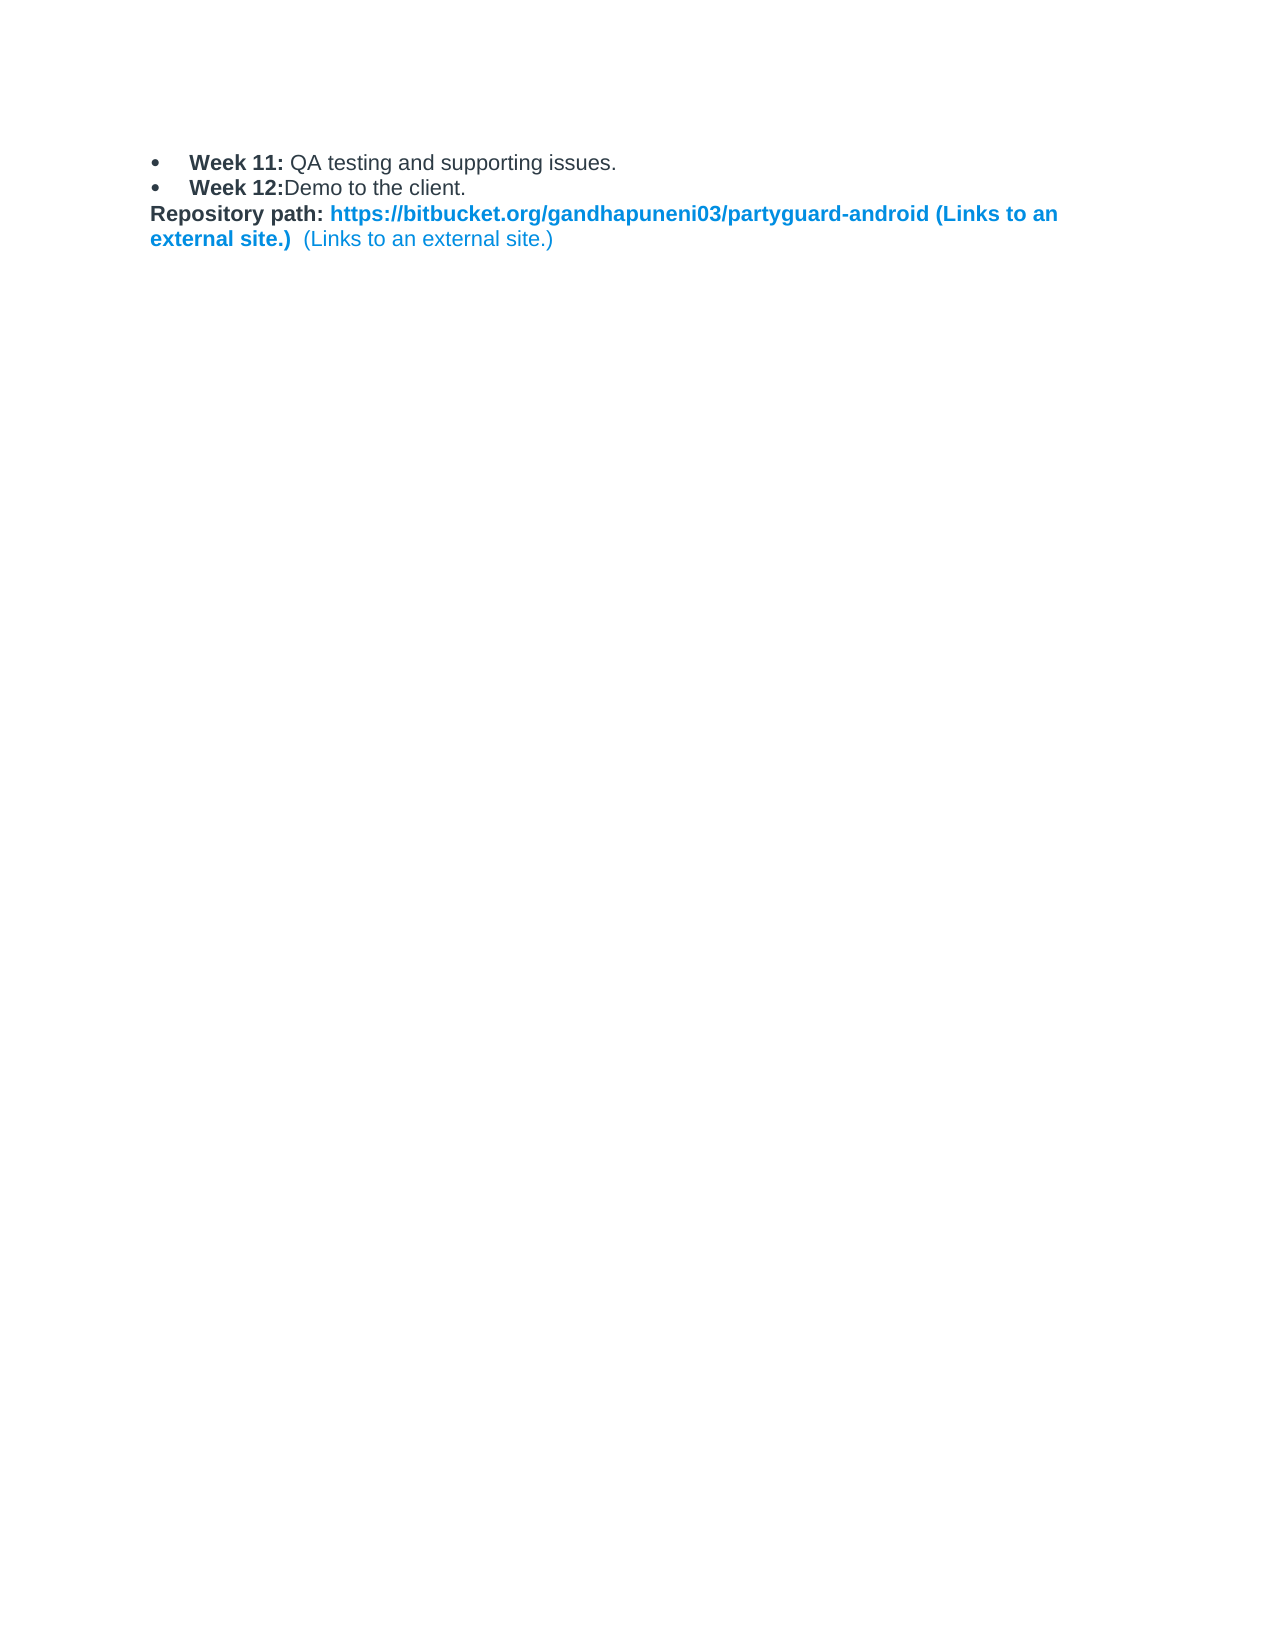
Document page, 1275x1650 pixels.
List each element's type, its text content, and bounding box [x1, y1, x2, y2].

text Repository path: https://bitbucket.org/gandhapuneni03/partyguard-android (Links to an external site.) (Links to an external site.) [150, 200, 1125, 251]
list Week 11: QA testing and supporting issues. [152, 150, 1125, 175]
list Week 12:Demo to the client. [152, 175, 1125, 200]
